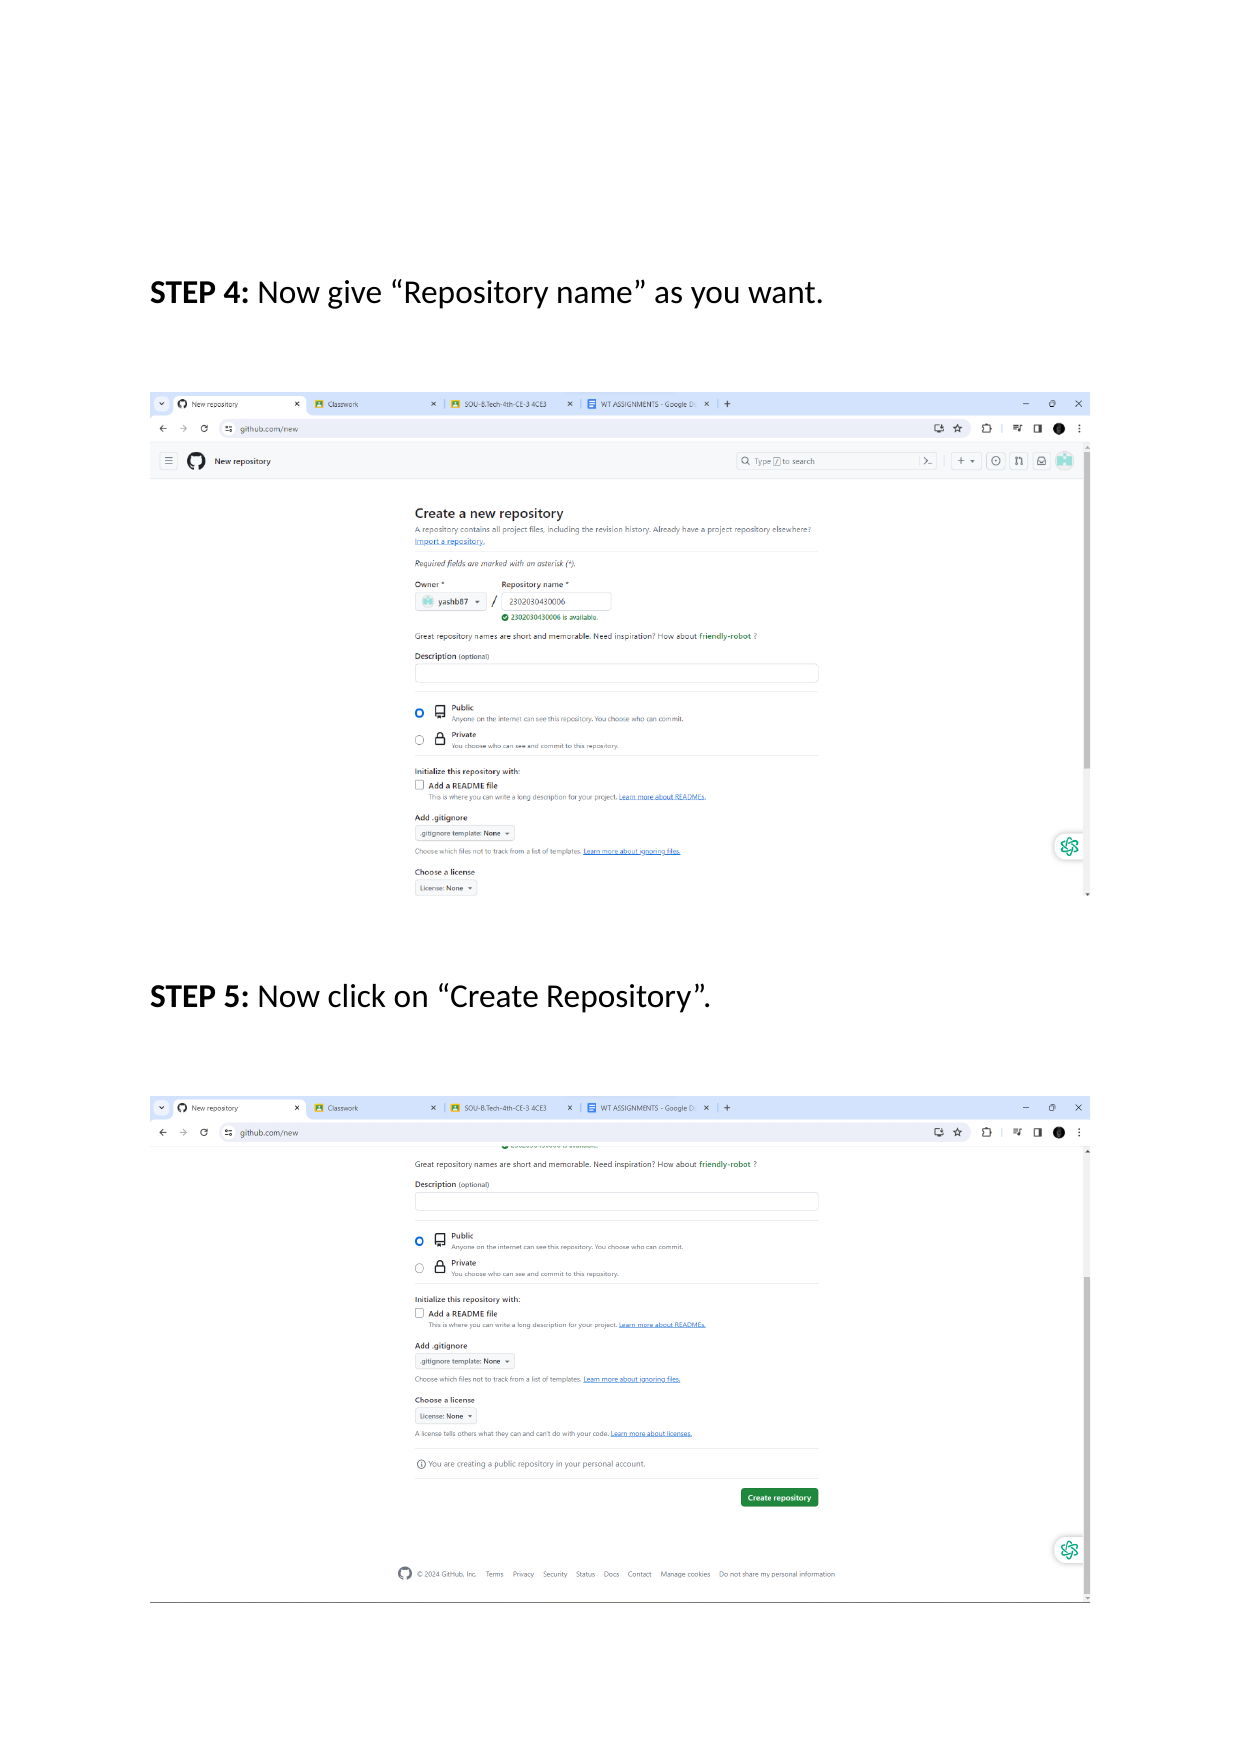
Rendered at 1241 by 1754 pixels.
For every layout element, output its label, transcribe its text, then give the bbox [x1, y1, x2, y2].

picture [150, 392, 1091, 896]
text STEP 5: Now click on “Create Repository”. [150, 975, 1090, 1016]
text STEP 4: Now give “Repository name” as you want. [150, 271, 1090, 312]
picture [150, 1096, 1091, 1603]
